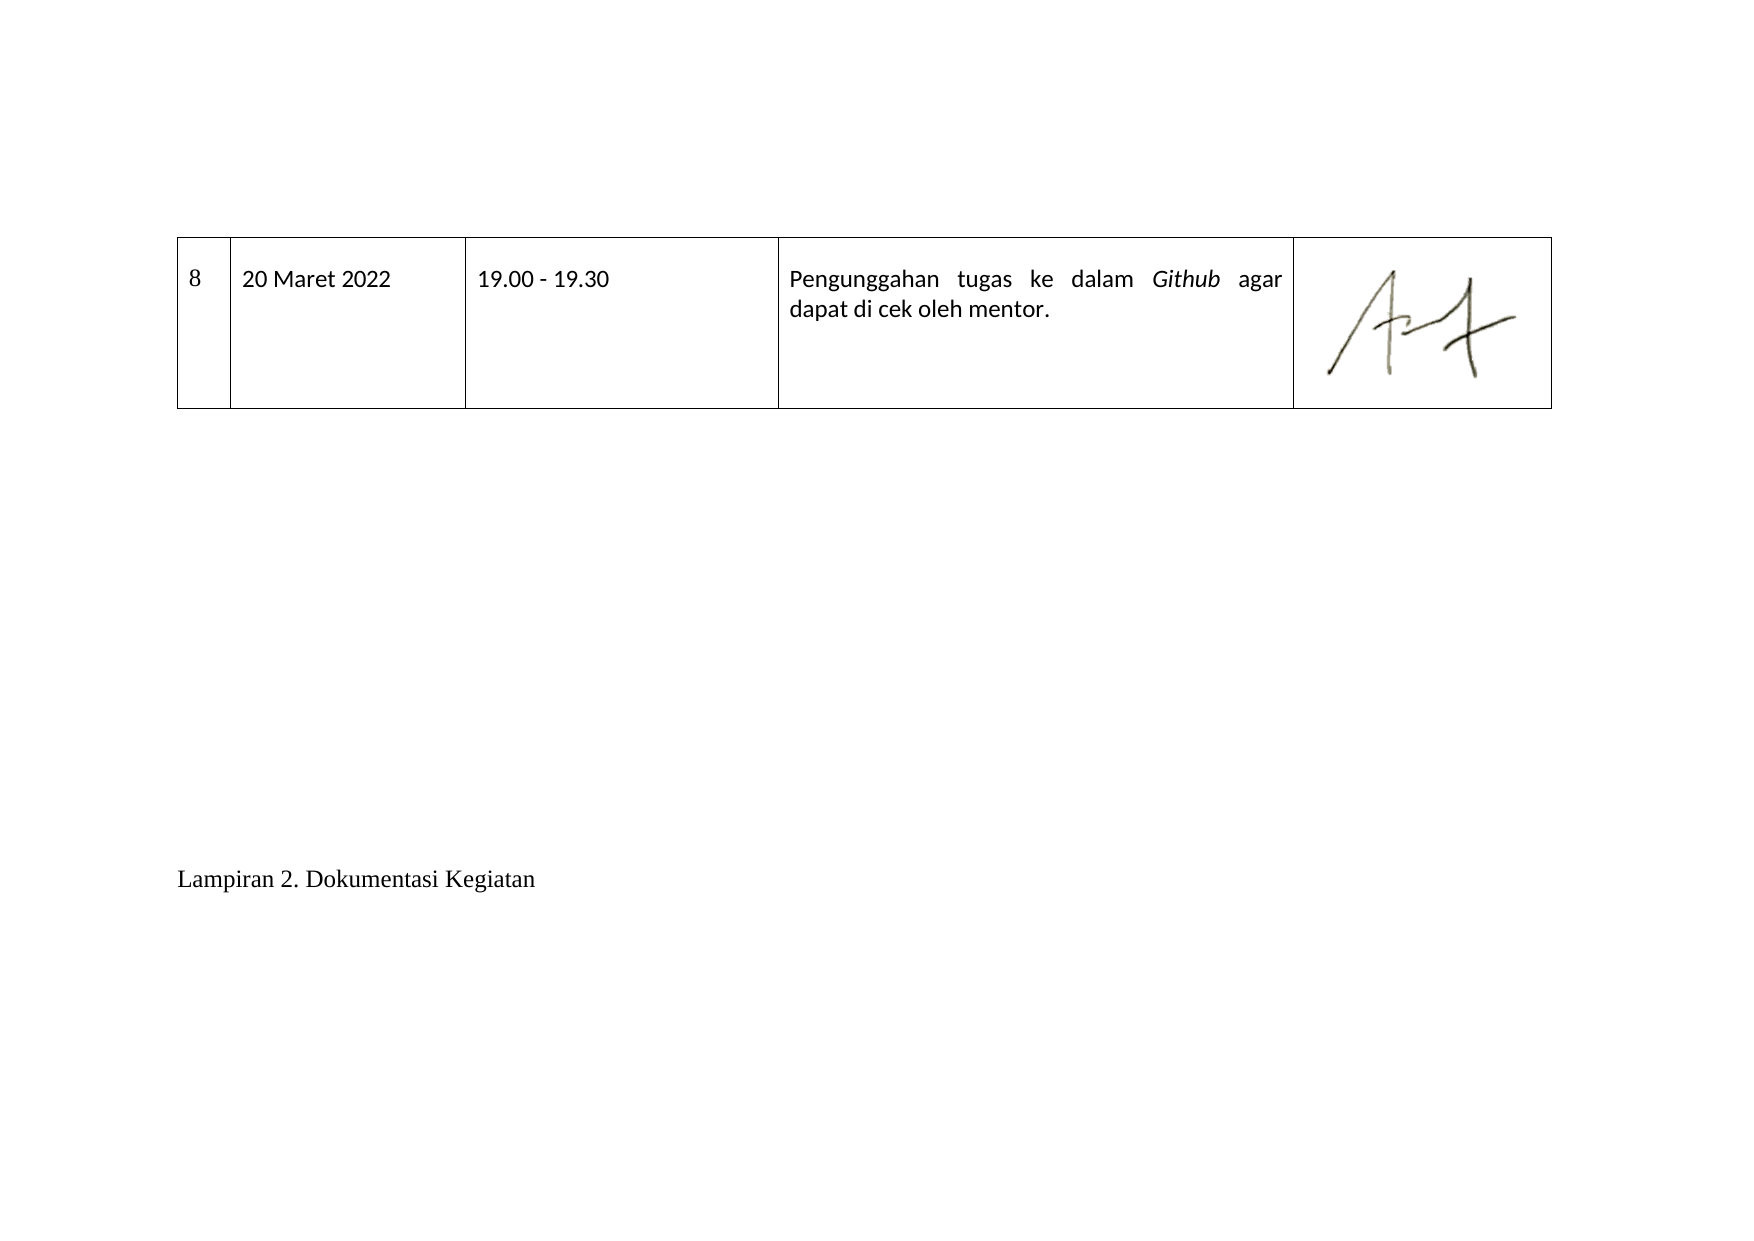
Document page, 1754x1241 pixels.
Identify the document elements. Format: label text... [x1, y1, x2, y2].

table_cell Pengunggahan tugas ke dalam Github agar dapat di cek oleh mentor. [779, 238, 1293, 408]
table_cell [1294, 238, 1551, 408]
table_cell 8 [178, 238, 230, 408]
picture [1304, 263, 1540, 408]
text Lampiran 2. Dokumentasi Kegiatan [177, 864, 1577, 893]
table_cell 19.00 - 19.30 [466, 238, 778, 408]
table_cell 20 Maret 2022 [231, 238, 465, 408]
